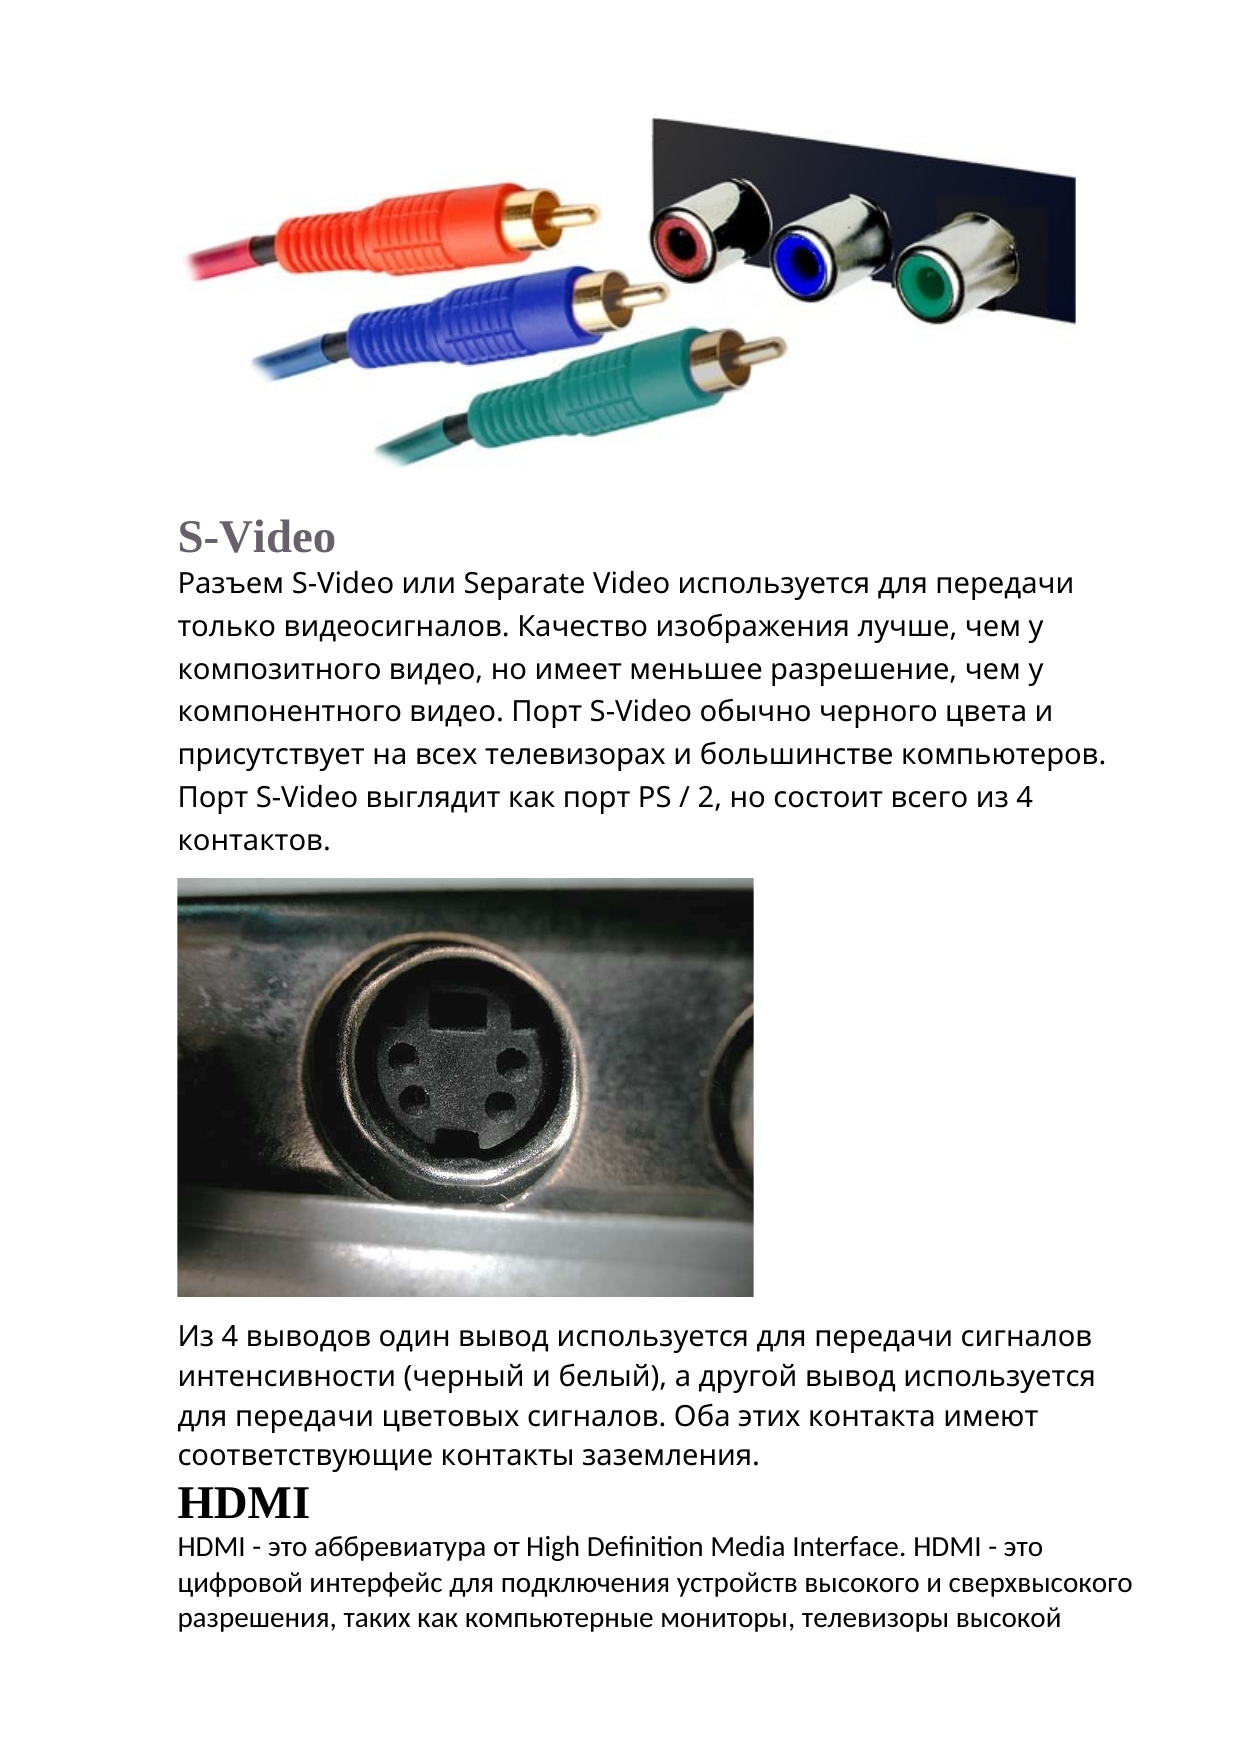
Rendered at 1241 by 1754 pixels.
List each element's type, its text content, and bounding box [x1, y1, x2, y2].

text Из 4 выводов один вывод используется для передачи сигналов интенсивности (черный и белый), а другой вывод используется для передачи цветовых сигналов. Оба этих контакта имеют соответствующие контакты заземления. [177, 1316, 1152, 1474]
subtitle S-Video [177, 508, 1152, 562]
text Разъем S-Video или Separate Video используется для передачи только видеосигналов. Качество изображения лучше, чем у композитного видео, но имеет меньшее разрешение, чем у компонентного видео. Порт S-Video обычно черного цвета и присутствует на всех телевизорах и большинстве компьютеров. Порт S-Video выглядит как порт PS / 2, но состоит всего из 4 контактов. [177, 562, 1152, 859]
picture [177, 878, 754, 1297]
subtitle HDMI [177, 1474, 1152, 1528]
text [177, 1528, 1152, 1635]
picture [177, 118, 1076, 473]
